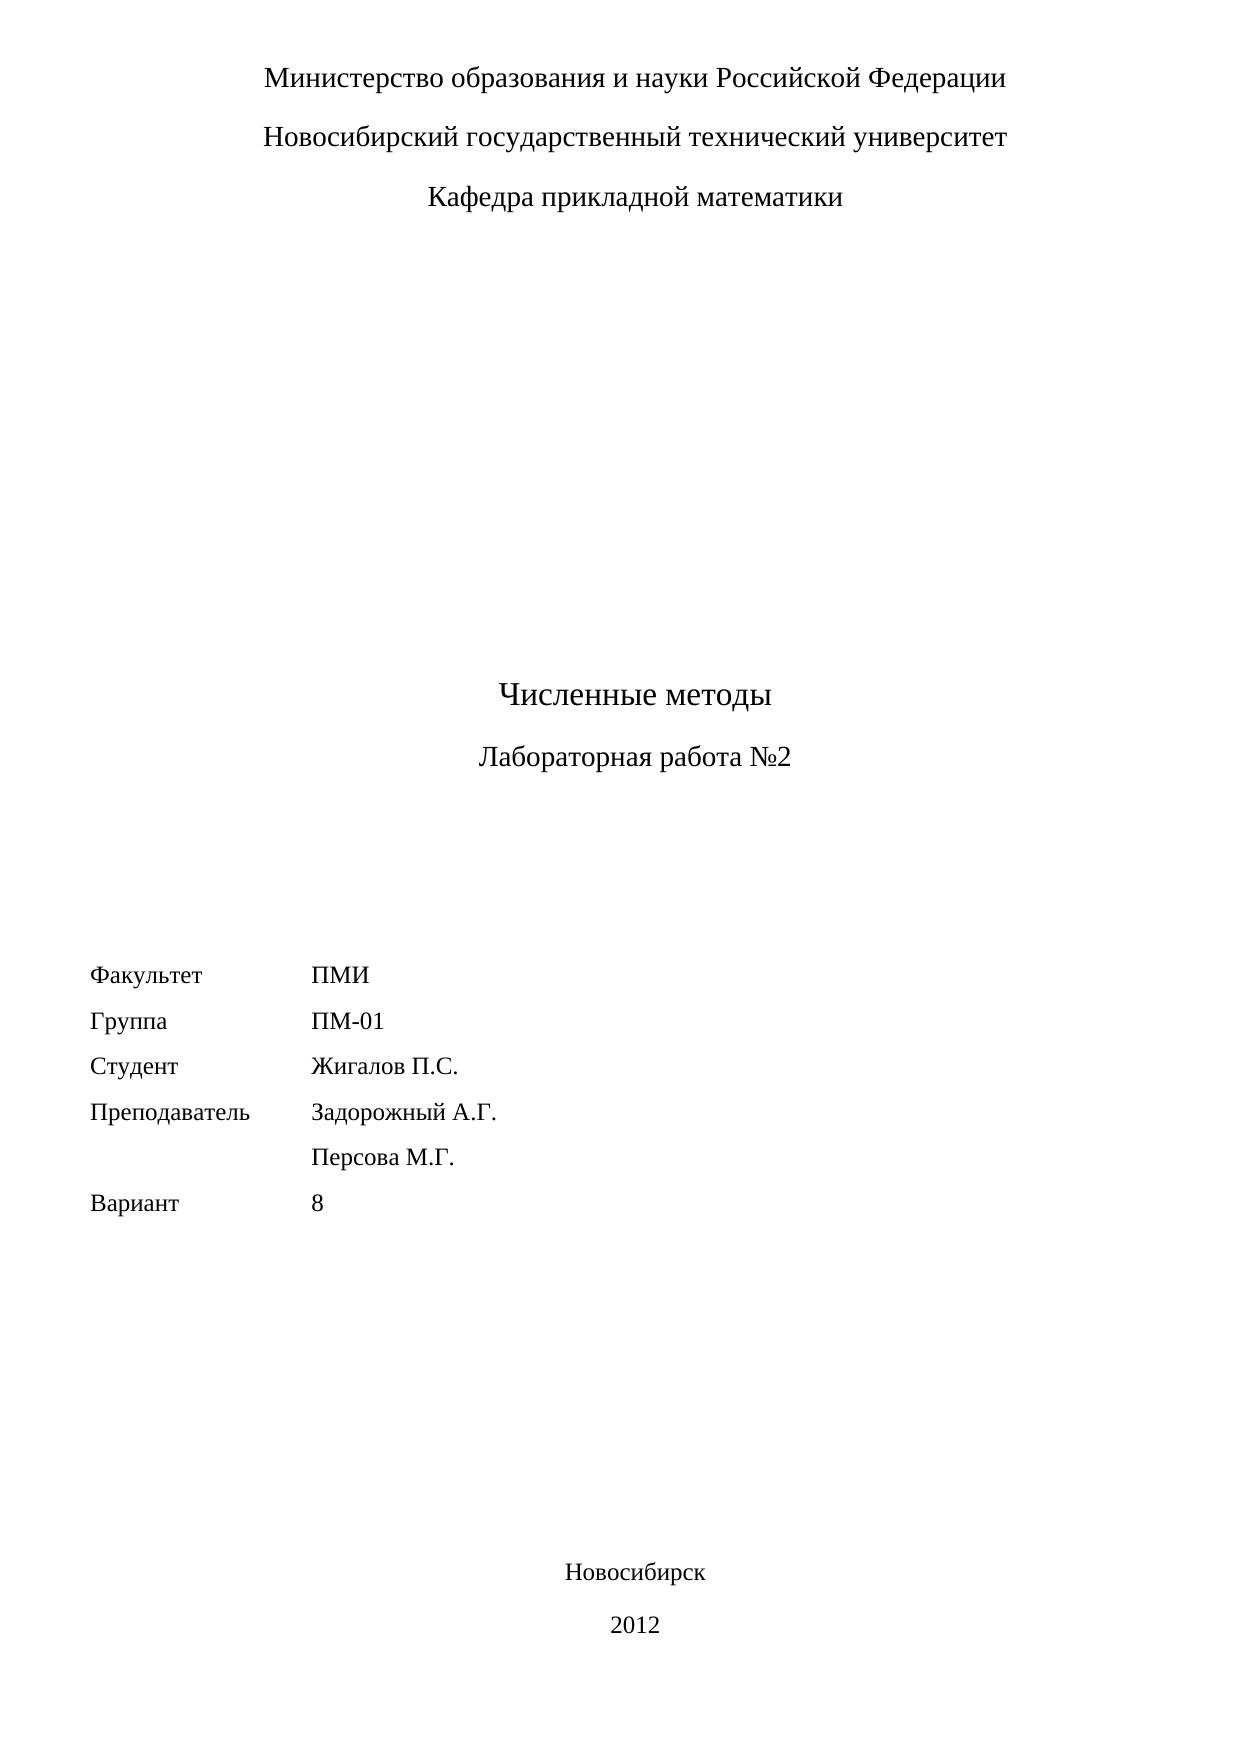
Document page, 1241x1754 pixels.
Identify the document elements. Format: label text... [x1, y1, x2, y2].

text Вариант 8 [90, 1188, 1180, 1217]
text Новосибирский государственный технический университет [90, 119, 1180, 153]
text Преподаватель Задорожный А.Г. [90, 1097, 1180, 1126]
text Численные методы [90, 674, 1180, 713]
text Министерство образования и науки Российской Федерации [90, 60, 1180, 93]
text Новосибирск [90, 1557, 1180, 1585]
text Кафедра прикладной математики [90, 179, 1180, 212]
text Лабораторная работа №2 [90, 739, 1180, 773]
text Факультет ПМИ [90, 960, 1180, 989]
text Студент Жигалов П.С. [90, 1051, 1180, 1080]
text Персова М.Г. [90, 1142, 1180, 1171]
text 2012 [90, 1610, 1180, 1639]
text Группа ПМ-01 [90, 1006, 1180, 1034]
